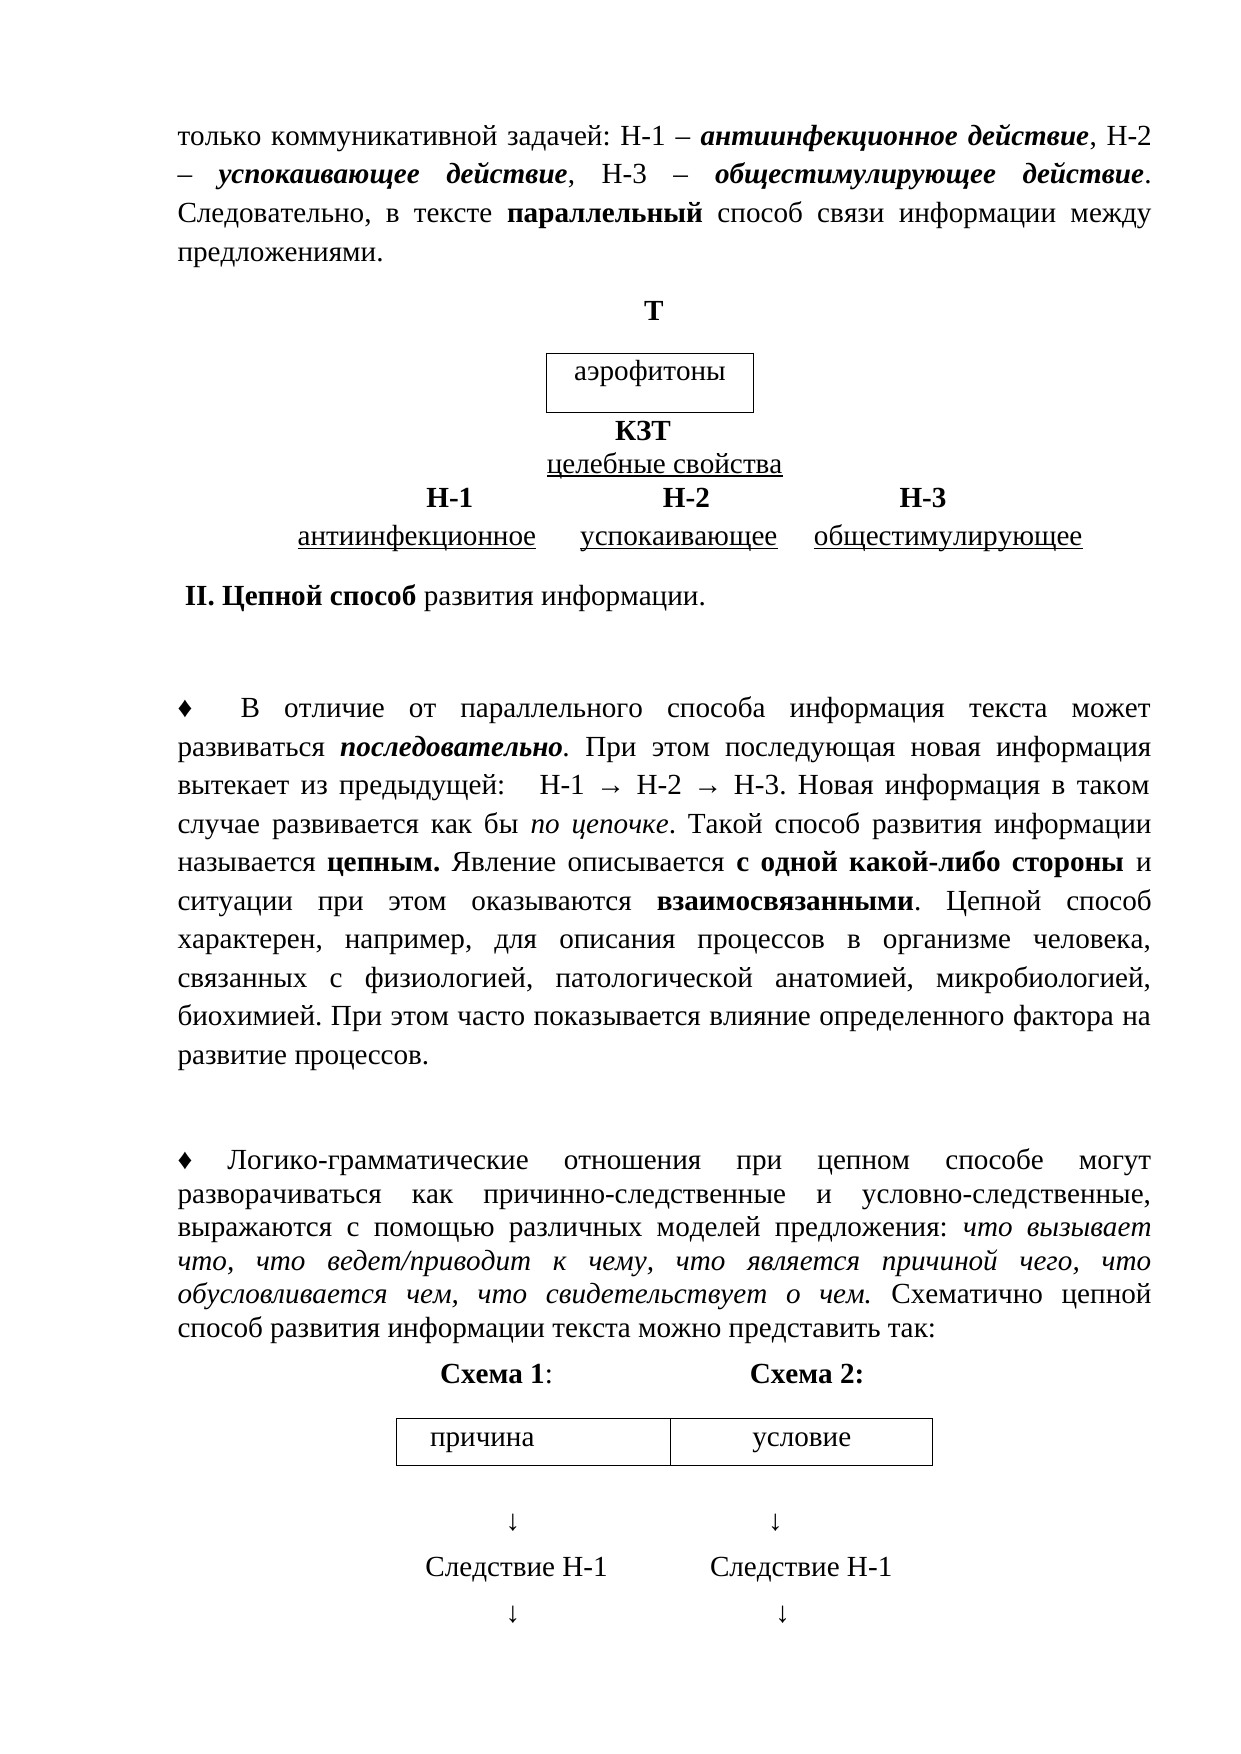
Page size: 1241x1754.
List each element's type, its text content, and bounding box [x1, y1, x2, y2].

text Н-1 Н-2 Н-3 [177, 480, 1152, 513]
text ↓ ↓ [177, 1595, 1152, 1628]
text целебные свойства [177, 446, 1152, 480]
text ♦ Логико-грамматические отношения при цепном способе могут разворачиваться как причинно-следственные и условно-следственные, выражаются с помощью различных моделей предложения: что вызывает что, что ведет/приводит к чему, что является причиной чего, что обусловливается чем, что свидетельствует о чем. Схематично цепной способ развития информации текста можно представить так: [177, 1142, 1152, 1344]
text ♦ В отличие от параллельного способа информация текста может развиваться последовательно. При этом последующая новая информация вытекает из предыдущей: Н-1 → Н-2 → Н-3. Новая информация в таком случае развивается как бы по цепочке. Такой способ развития информации называется цепным. Явление описывается с одной какой-либо стороны и ситуации при этом оказываются взаимосвязанными. Цепной способ характерен, например, для описания процессов в организме человека, связанных с физиологией, патологической анатомией, микробиологией, биохимией. При этом часто показывается влияние определенного фактора на развитие процессов. [177, 690, 1152, 1071]
text Т [177, 293, 1152, 327]
table_header условие [671, 1419, 932, 1465]
text КЗТ [177, 413, 1152, 446]
table_header аэрофитоны [547, 354, 753, 412]
text Схема 1: Схема 2: [177, 1356, 1152, 1390]
text ↓ ↓ [177, 1503, 1152, 1536]
text антиинфекционное успокаивающее общестимулирующее [177, 518, 1152, 552]
text Следствие Н-1 Следствие Н-1 [177, 1549, 1152, 1582]
text II. Цепной способ развития информации. [177, 578, 1152, 611]
table_header причина [397, 1419, 670, 1465]
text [177, 118, 1152, 267]
